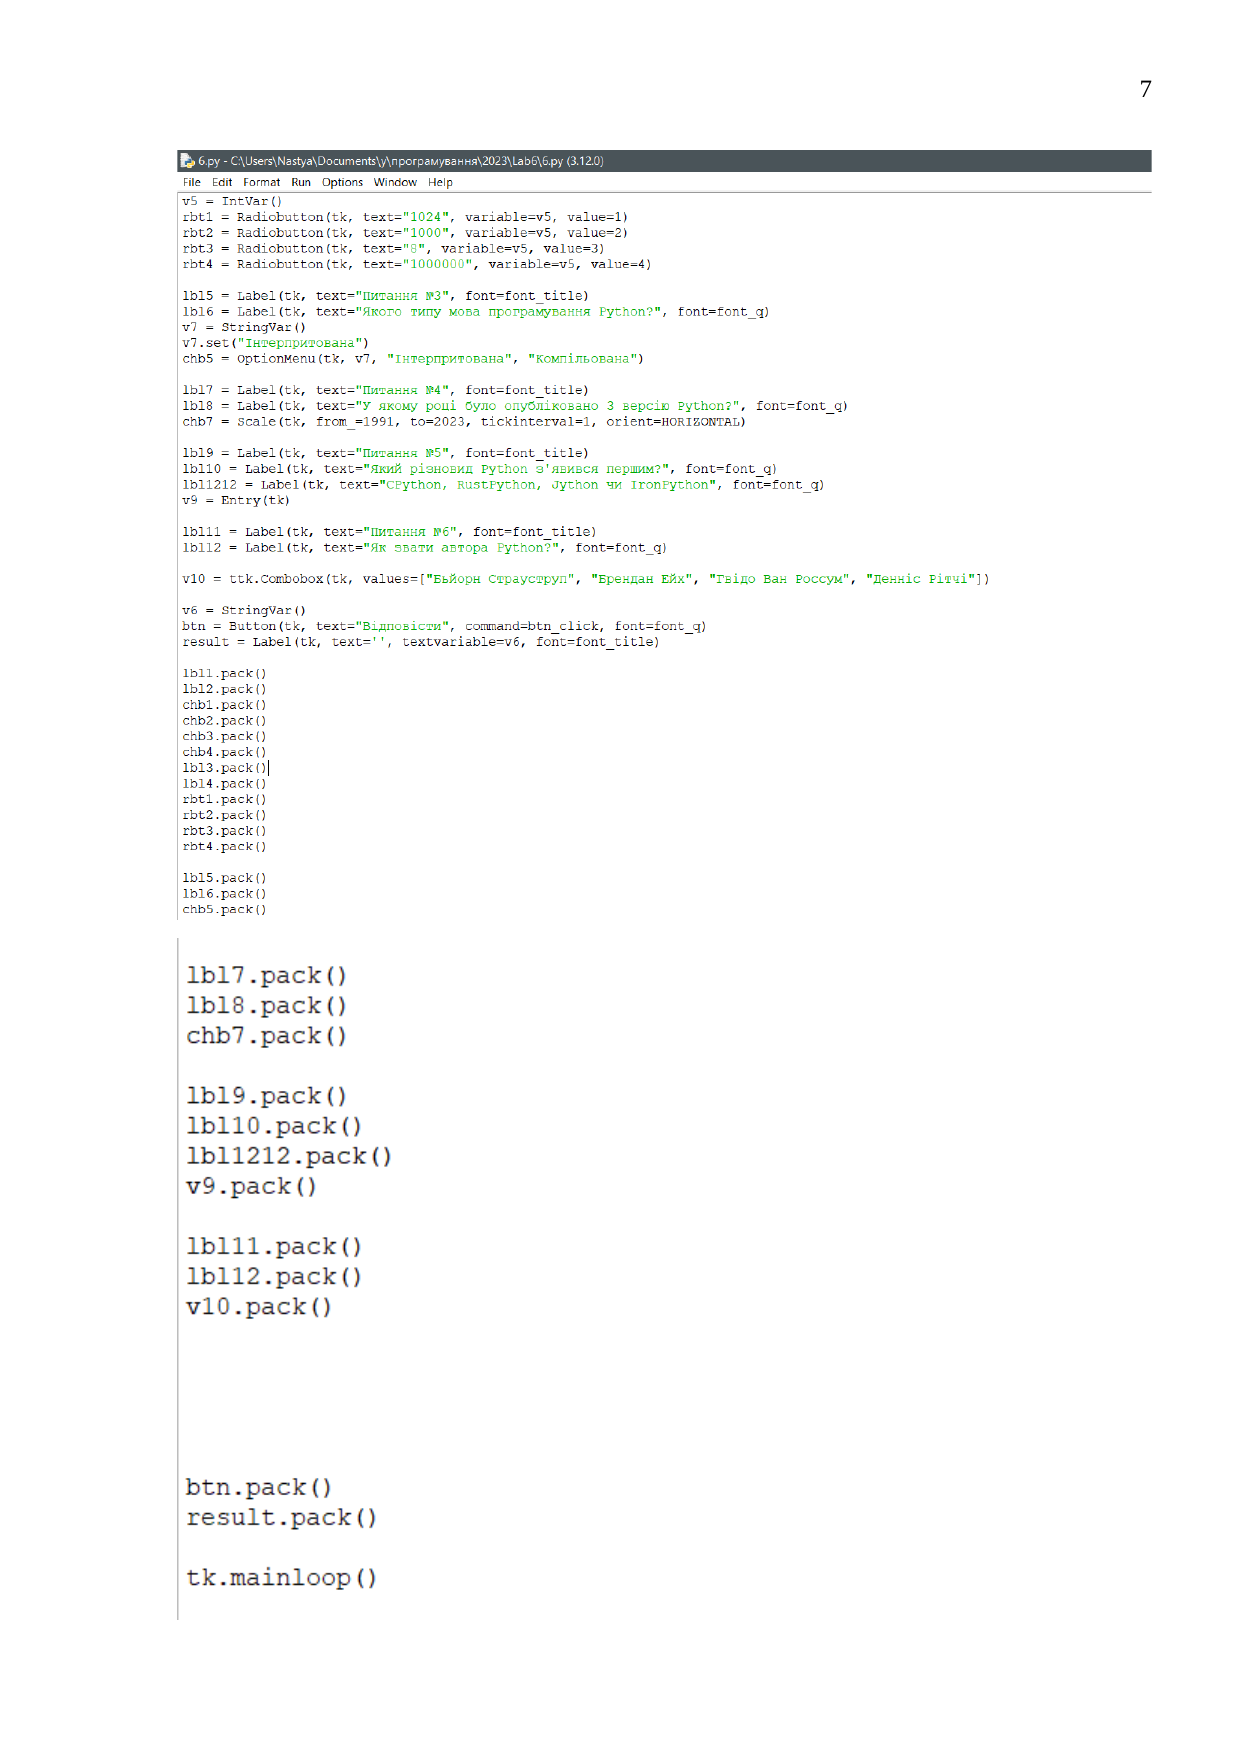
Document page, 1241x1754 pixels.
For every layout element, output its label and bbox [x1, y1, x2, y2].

picture [177, 150, 1152, 920]
picture [177, 938, 890, 1620]
